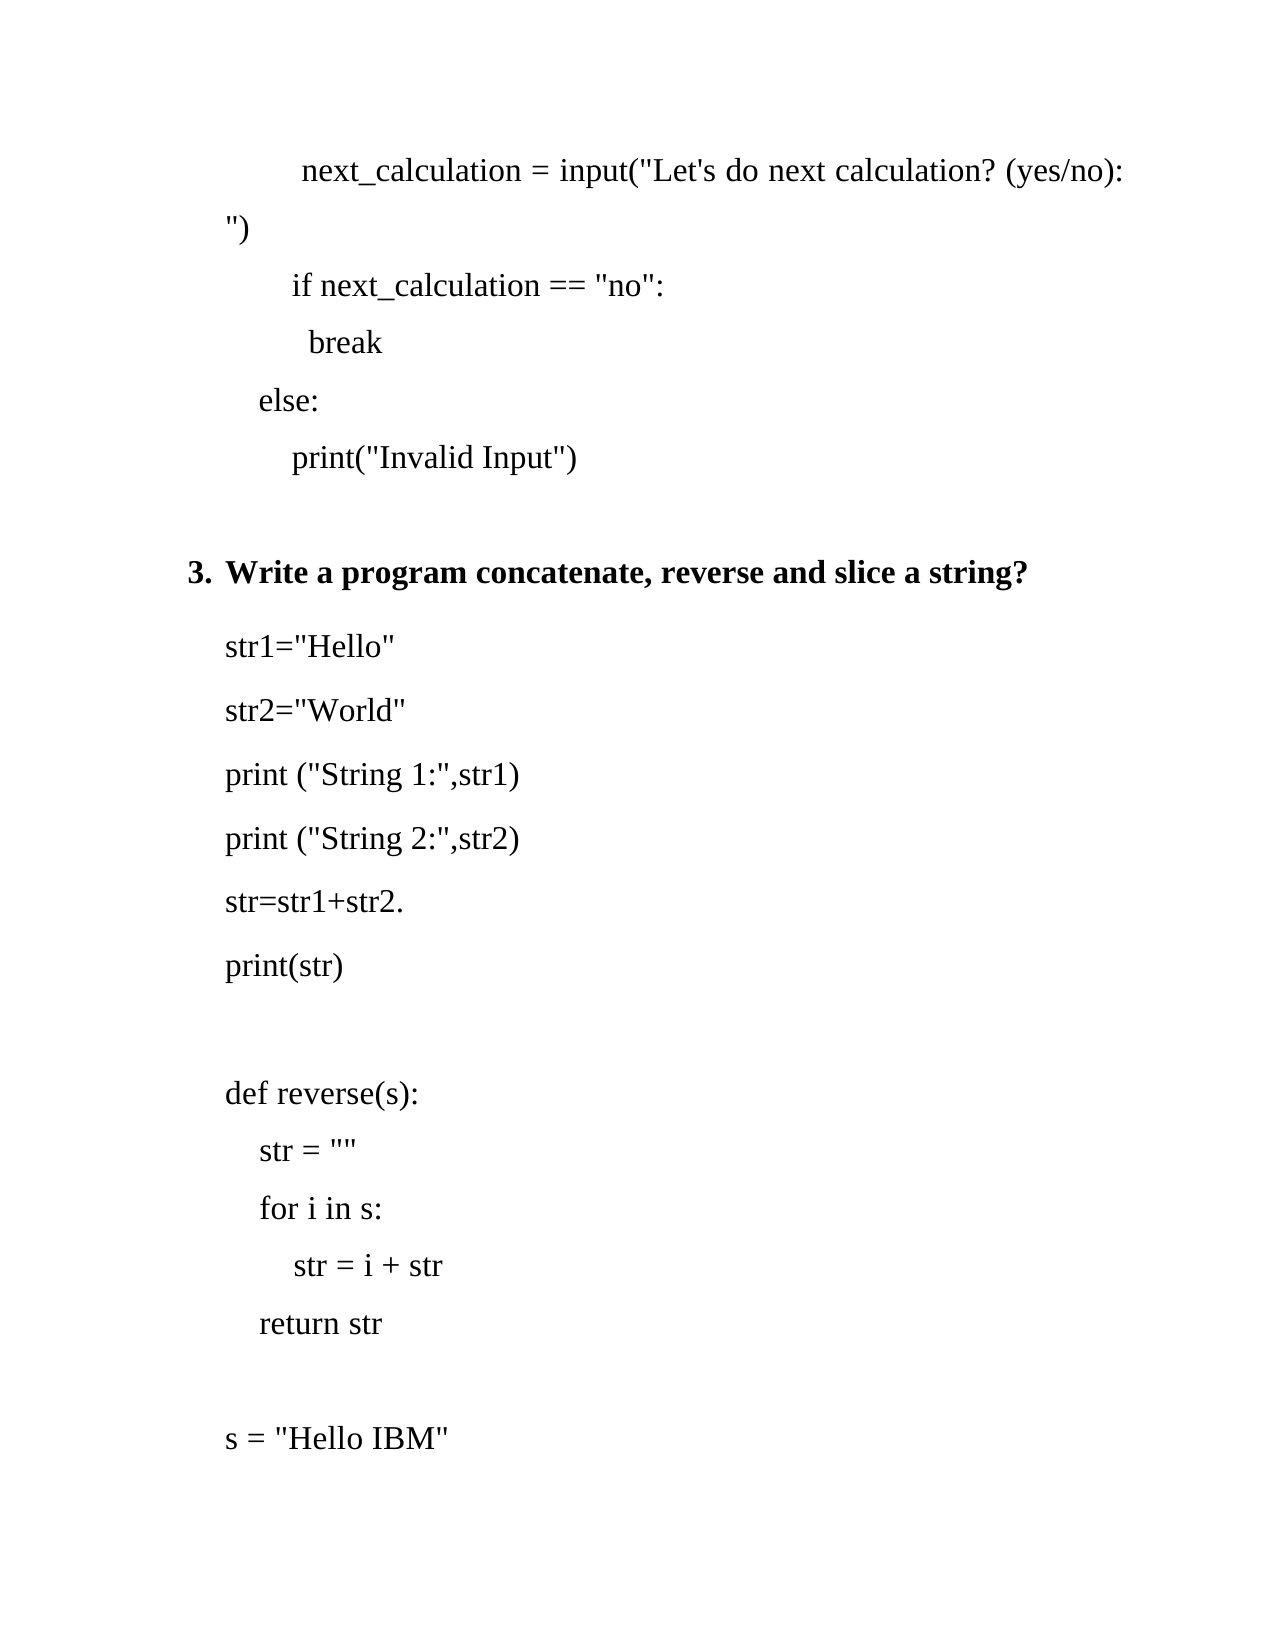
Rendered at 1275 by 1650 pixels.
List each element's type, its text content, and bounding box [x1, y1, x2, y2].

text for i in s: [225, 1188, 1125, 1226]
text str = i + str [225, 1245, 1125, 1284]
text return str [225, 1303, 1125, 1341]
text print(str) [225, 945, 1125, 984]
list next_calculation = input("Let's do next calculation? (yes/no): ") [225, 150, 1125, 246]
text def reverse(s): [225, 1073, 1125, 1111]
list if next_calculation == "no": [225, 265, 1125, 303]
list else: [225, 380, 1125, 418]
list break [225, 322, 1125, 361]
list print("Invalid Input") [225, 437, 1125, 476]
text s = "Hello IBM" [225, 1418, 1125, 1456]
text str=str1+str2. [225, 882, 1125, 920]
text str = "" [225, 1130, 1125, 1169]
text str2="World" [225, 690, 1125, 729]
list Write a program concatenate, reverse and slice a string? [187, 552, 1125, 591]
text print ("String 1:",str1) [225, 754, 1125, 792]
text print ("String 2:",str2) [225, 818, 1125, 856]
text str1="Hello" [225, 627, 1125, 665]
